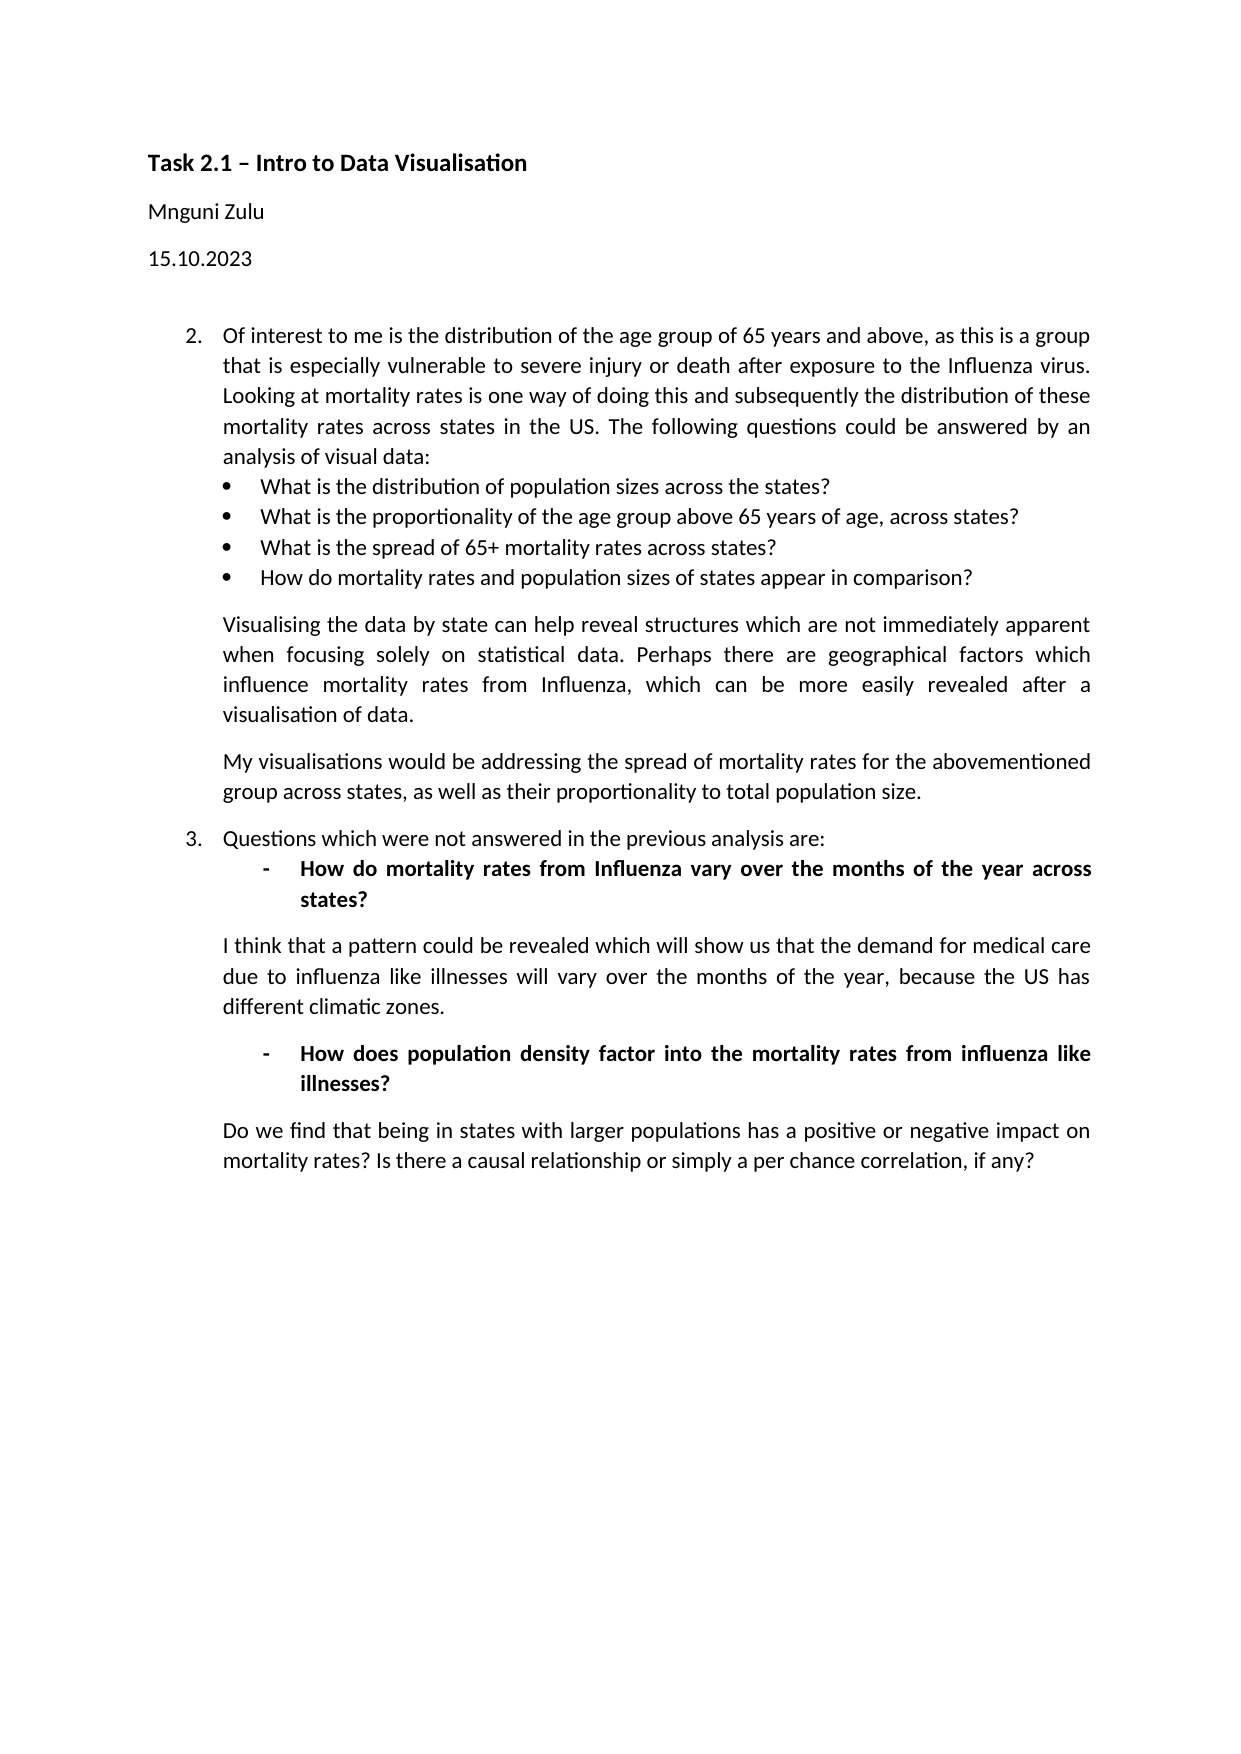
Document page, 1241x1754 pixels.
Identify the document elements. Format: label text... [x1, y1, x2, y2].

list What is the spread of 65+ mortality rates across states? [223, 533, 1093, 561]
list How do mortality rates from Influenza vary over the months of the year across states? [263, 854, 1093, 913]
text Task 2.1 – Intro to Data Visualisation [148, 148, 1093, 178]
text 15.10.2023 [148, 244, 1093, 272]
list Of interest to me is the distribution of the age group of 65 years and above, as this is a group that is especially vulnerable to severe injury or death after exposure to the Influenza virus. Looking at mortality rates is one way of doing this and subsequently the distribution of these mortality rates across states in the US. The following questions could be answered by an analysis of visual data: [185, 321, 1093, 470]
text Visualising the data by state can help reveal structures which are not immediately apparent when focusing solely on statistical data. Perhaps there are geographical factors which influence mortality rates from Influenza, which can be more easily revealed after a visualisation of data. [223, 610, 1093, 728]
text My visualisations would be addressing the spread of mortality rates for the abovementioned group across states, as well as their proportionality to total population size. [223, 747, 1093, 805]
list How do mortality rates and population sizes of states appear in comparison? [223, 563, 1093, 591]
text Do we find that being in states with larger populations has a positive or negative impact on mortality rates? Is there a causal relationship or simply a per chance correlation, if any? [223, 1116, 1093, 1174]
text Mnguni Zulu [148, 197, 1093, 225]
list What is the proportionality of the age group above 65 years of age, across states? [223, 502, 1093, 530]
list What is the distribution of population sizes across the states? [223, 472, 1093, 500]
list How does population density factor into the mortality rates from influenza like illnesses? [263, 1039, 1093, 1097]
list Questions which were not answered in the previous analysis are: [185, 824, 1093, 852]
text I think that a pattern could be revealed which will show us that the demand for medical care due to influenza like illnesses will vary over the months of the year, because the US has different climatic zones. [223, 932, 1093, 1020]
